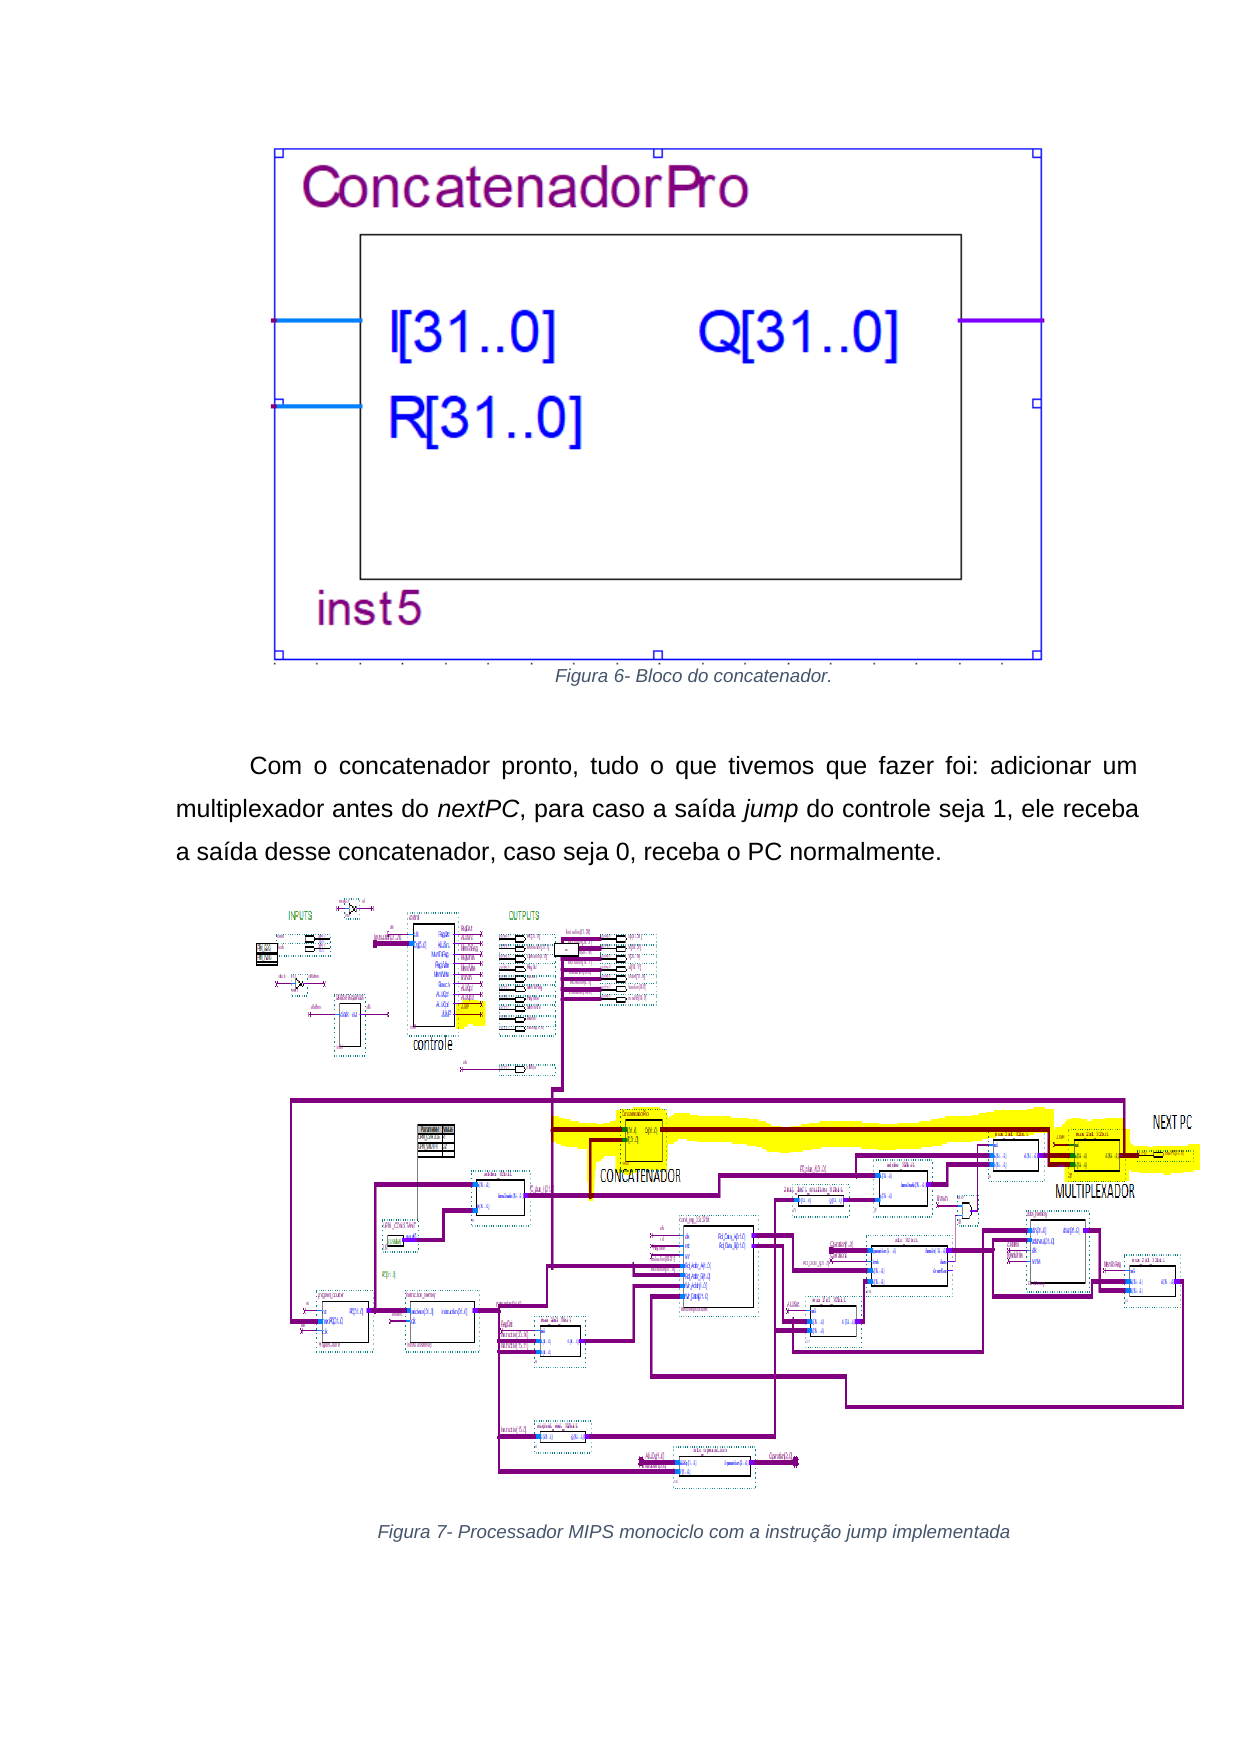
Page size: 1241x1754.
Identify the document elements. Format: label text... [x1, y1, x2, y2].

text Figura 6- Bloco do concatenador. [176, 665, 1140, 687]
picture [270, 147, 1045, 666]
text Figura 7- Processador MIPS monociclo com a instrução jump implementada [176, 1521, 1140, 1543]
text Com o concatenador pronto, tudo o que tivemos que fazer foi: adicionar um multiplexador antes do nextPC, para caso a saída jump do controle seja 1, ele receba a saída desse concatenador, caso seja 0, receba o PC normalmente. [176, 751, 1140, 866]
picture [251, 880, 1211, 1522]
